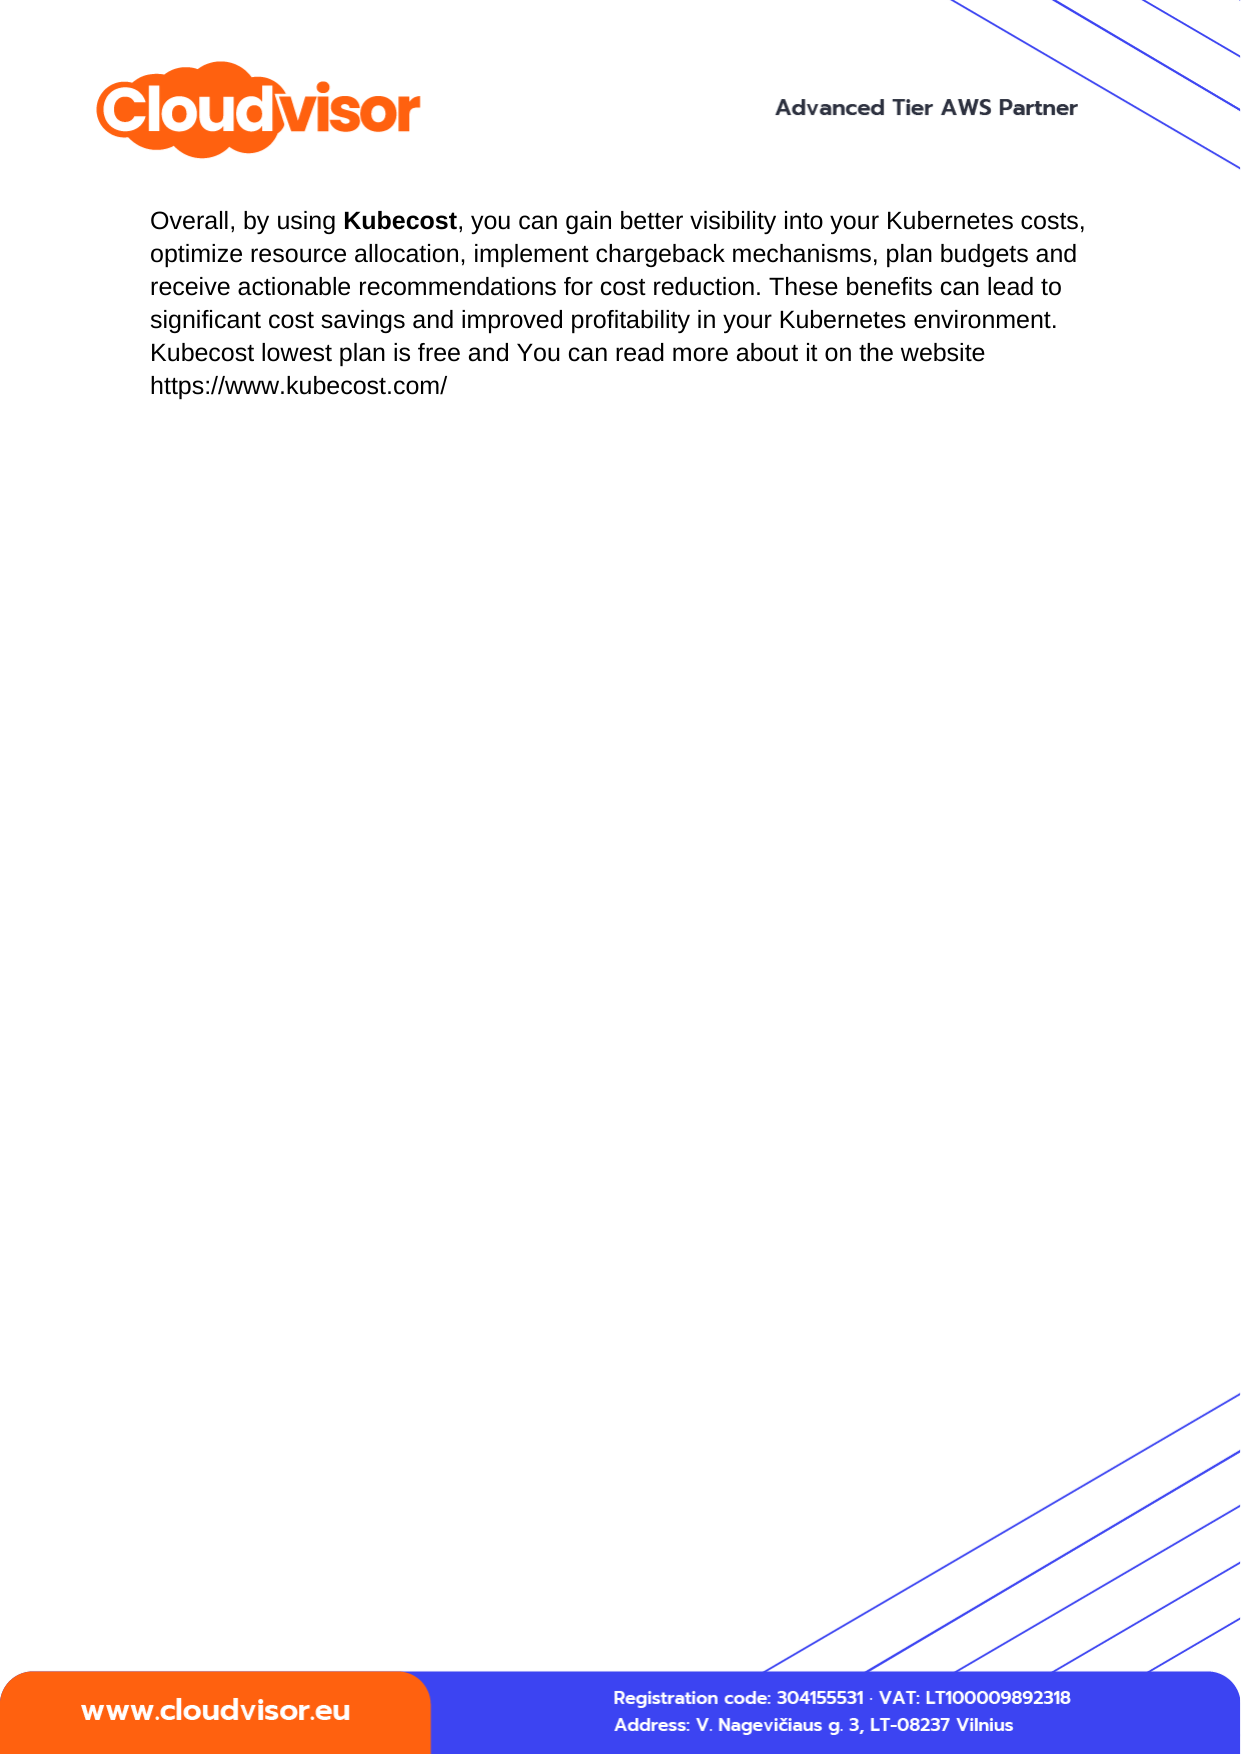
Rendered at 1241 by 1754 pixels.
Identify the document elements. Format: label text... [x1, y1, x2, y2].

text Overall, by using Kubecost, you can gain better visibility into your Kubernetes costs, optimize resource allocation, implement chargeback mechanisms, plan budgets and receive actionable recommendations for cost reduction. These benefits can lead to significant cost savings and improved profitability in your Kubernetes environment. Kubecost lowest plan is free and You can read more about it on the website https://www.kubecost.com/ [150, 206, 1090, 400]
picture [0, 0, 1241, 1754]
